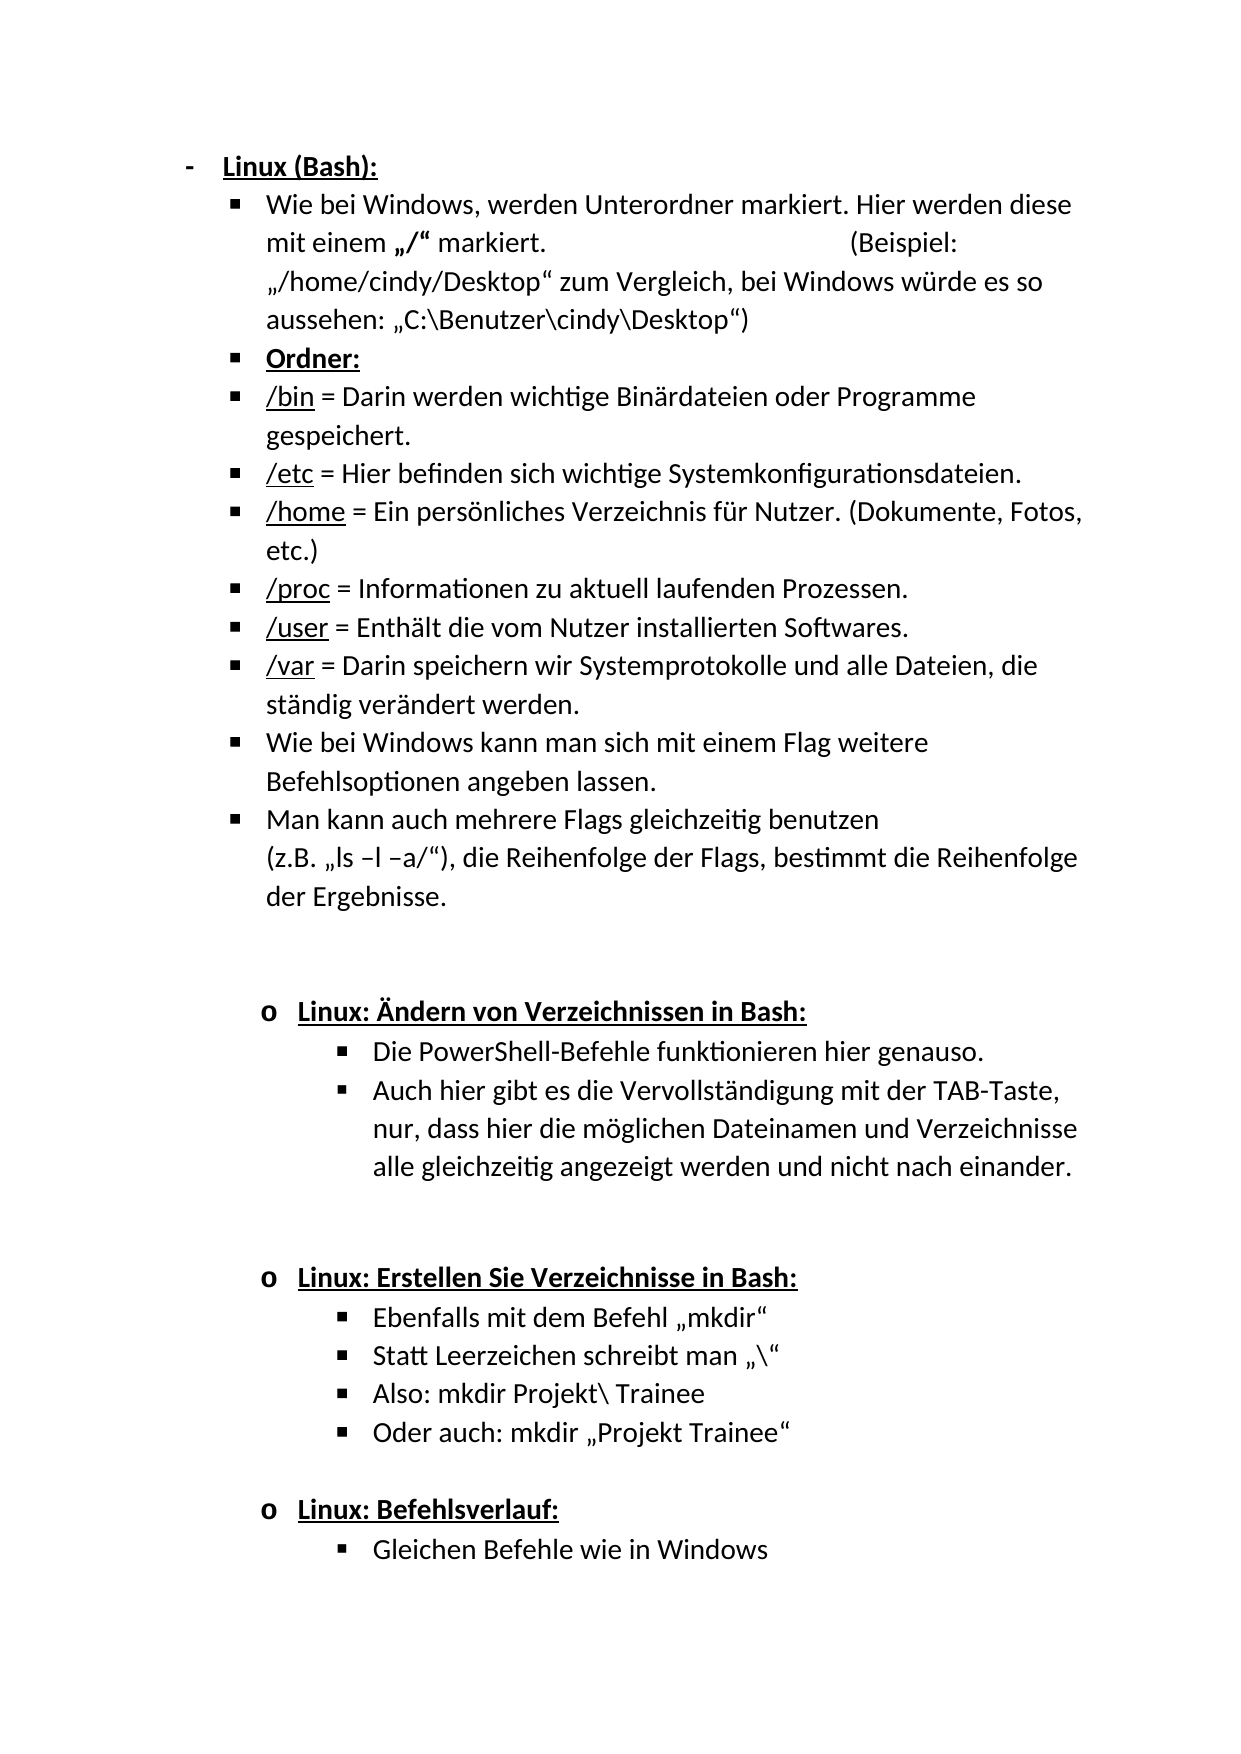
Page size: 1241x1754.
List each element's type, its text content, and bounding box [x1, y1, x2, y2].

list Auch hier gibt es die Vervollständigung mit der TAB-Taste, nur, dass hier die möglichen Dateinamen und Verzeichnisse alle gleichzeitig angezeigt werden und nicht nach einander. [335, 1072, 1093, 1184]
list Statt Leerzeichen schreibt man „\“ [335, 1337, 1093, 1373]
list Gleichen Befehle wie in Windows [335, 1531, 1093, 1567]
list Linux: Erstellen Sie Verzeichnisse in Bash: [260, 1259, 1093, 1296]
list /home = Ein persönliches Verzeichnis für Nutzer. (Dokumente, Fotos, etc.) [228, 493, 1093, 568]
list Linux: Ändern von Verzeichnissen in Bash: [260, 993, 1093, 1030]
list Wie bei Windows kann man sich mit einem Flag weitere Befehlsoptionen angeben lassen. [228, 724, 1093, 798]
list Linux: Befehlsverlauf: [260, 1491, 1093, 1528]
list /etc = Hier befinden sich wichtige Systemkonfigurationsdateien. [228, 455, 1093, 491]
list Wie bei Windows, werden Unterordner markiert. Hier werden diese mit einem „/“ markiert. (Beispiel: „/home/cindy/Desktop“ zum Vergleich, bei Windows würde es so aussehen: „C:\Benutzer\cindy\Desktop“) [228, 186, 1093, 337]
list Die PowerShell-Befehle funktionieren hier genauso. [335, 1033, 1093, 1069]
list /user = Enthält die vom Nutzer installierten Softwares. [228, 609, 1093, 644]
list Also: mkdir Projekt\ Trainee [335, 1376, 1093, 1411]
list Man kann auch mehrere Flags gleichzeitig benutzen (z.B. „ls –l –a/“), die Reihenfolge der Flags, bestimmt die Reihenfolge der Ergebnisse. [228, 801, 1093, 913]
list Oder auch: mkdir „Projekt Trainee“ [335, 1414, 1093, 1450]
list /var = Darin speichern wir Systemprotokolle und alle Dateien, die ständig verändert werden. [228, 647, 1093, 721]
list Ordner: [228, 340, 1093, 375]
list /proc = Informationen zu aktuell laufenden Prozessen. [228, 570, 1093, 606]
list Ebenfalls mit dem Befehl „mkdir“ [335, 1299, 1093, 1334]
list /bin = Darin werden wichtige Binärdateien oder Programme gespeichert. [228, 378, 1093, 452]
list Linux (Bash): [185, 148, 1093, 183]
